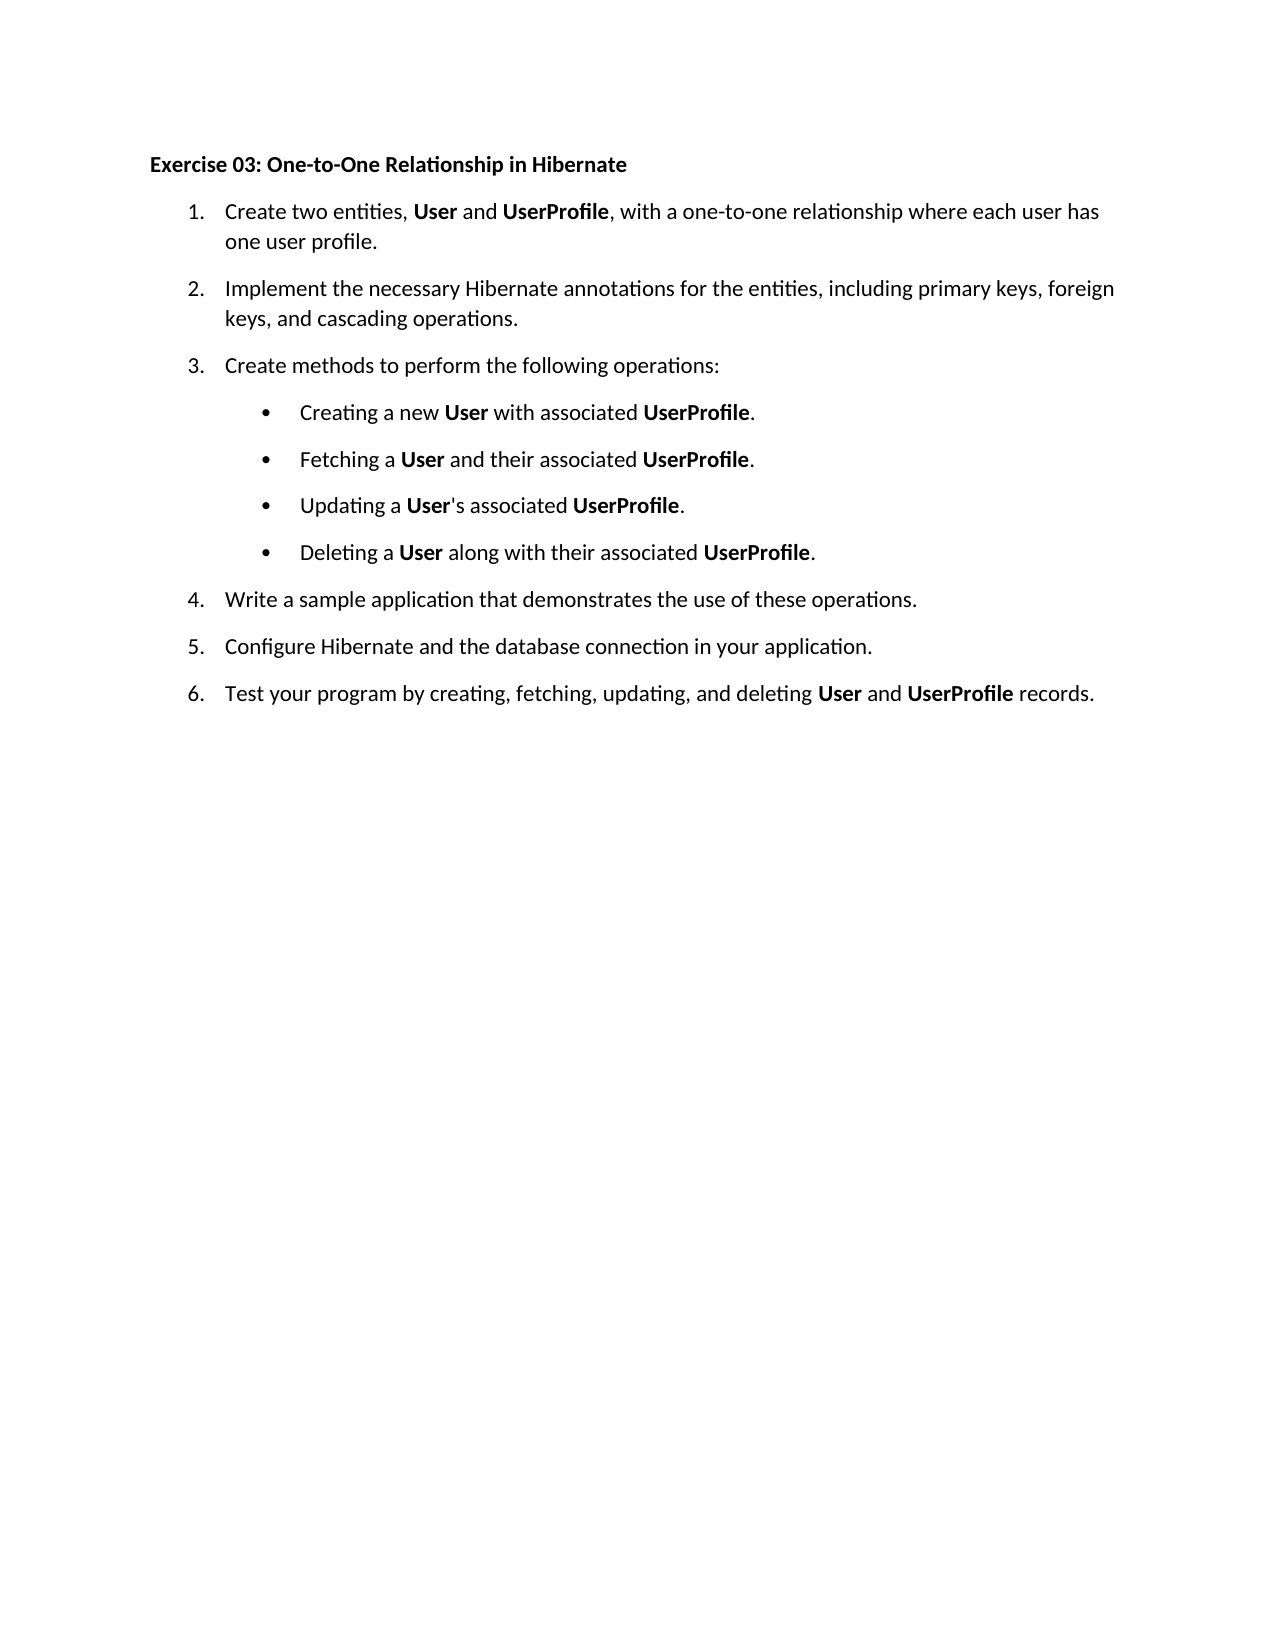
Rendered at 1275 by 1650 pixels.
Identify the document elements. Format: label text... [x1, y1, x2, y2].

list Deleting a User along with their associated UserProfile. [262, 538, 1125, 567]
list Configure Hibernate and the database connection in your application. [187, 632, 1125, 660]
text Exercise 03: One-to-One Relationship in Hibernate [150, 150, 1125, 178]
list Implement the necessary Hibernate annotations for the entities, including primary keys, foreign keys, and cascading operations. [187, 274, 1125, 332]
list Creating a new User with associated UserProfile. [262, 398, 1125, 426]
list Updating a User's associated UserProfile. [262, 492, 1125, 520]
list Create methods to perform the following operations: [187, 351, 1125, 379]
list Write a sample application that demonstrates the use of these operations. [187, 585, 1125, 613]
list Fetching a User and their associated UserProfile. [262, 445, 1125, 473]
list Test your program by creating, fetching, updating, and deleting User and UserProfile records. [187, 679, 1125, 707]
list Create two entities, User and UserProfile, with a one-to-one relationship where each user has one user profile. [187, 197, 1125, 255]
